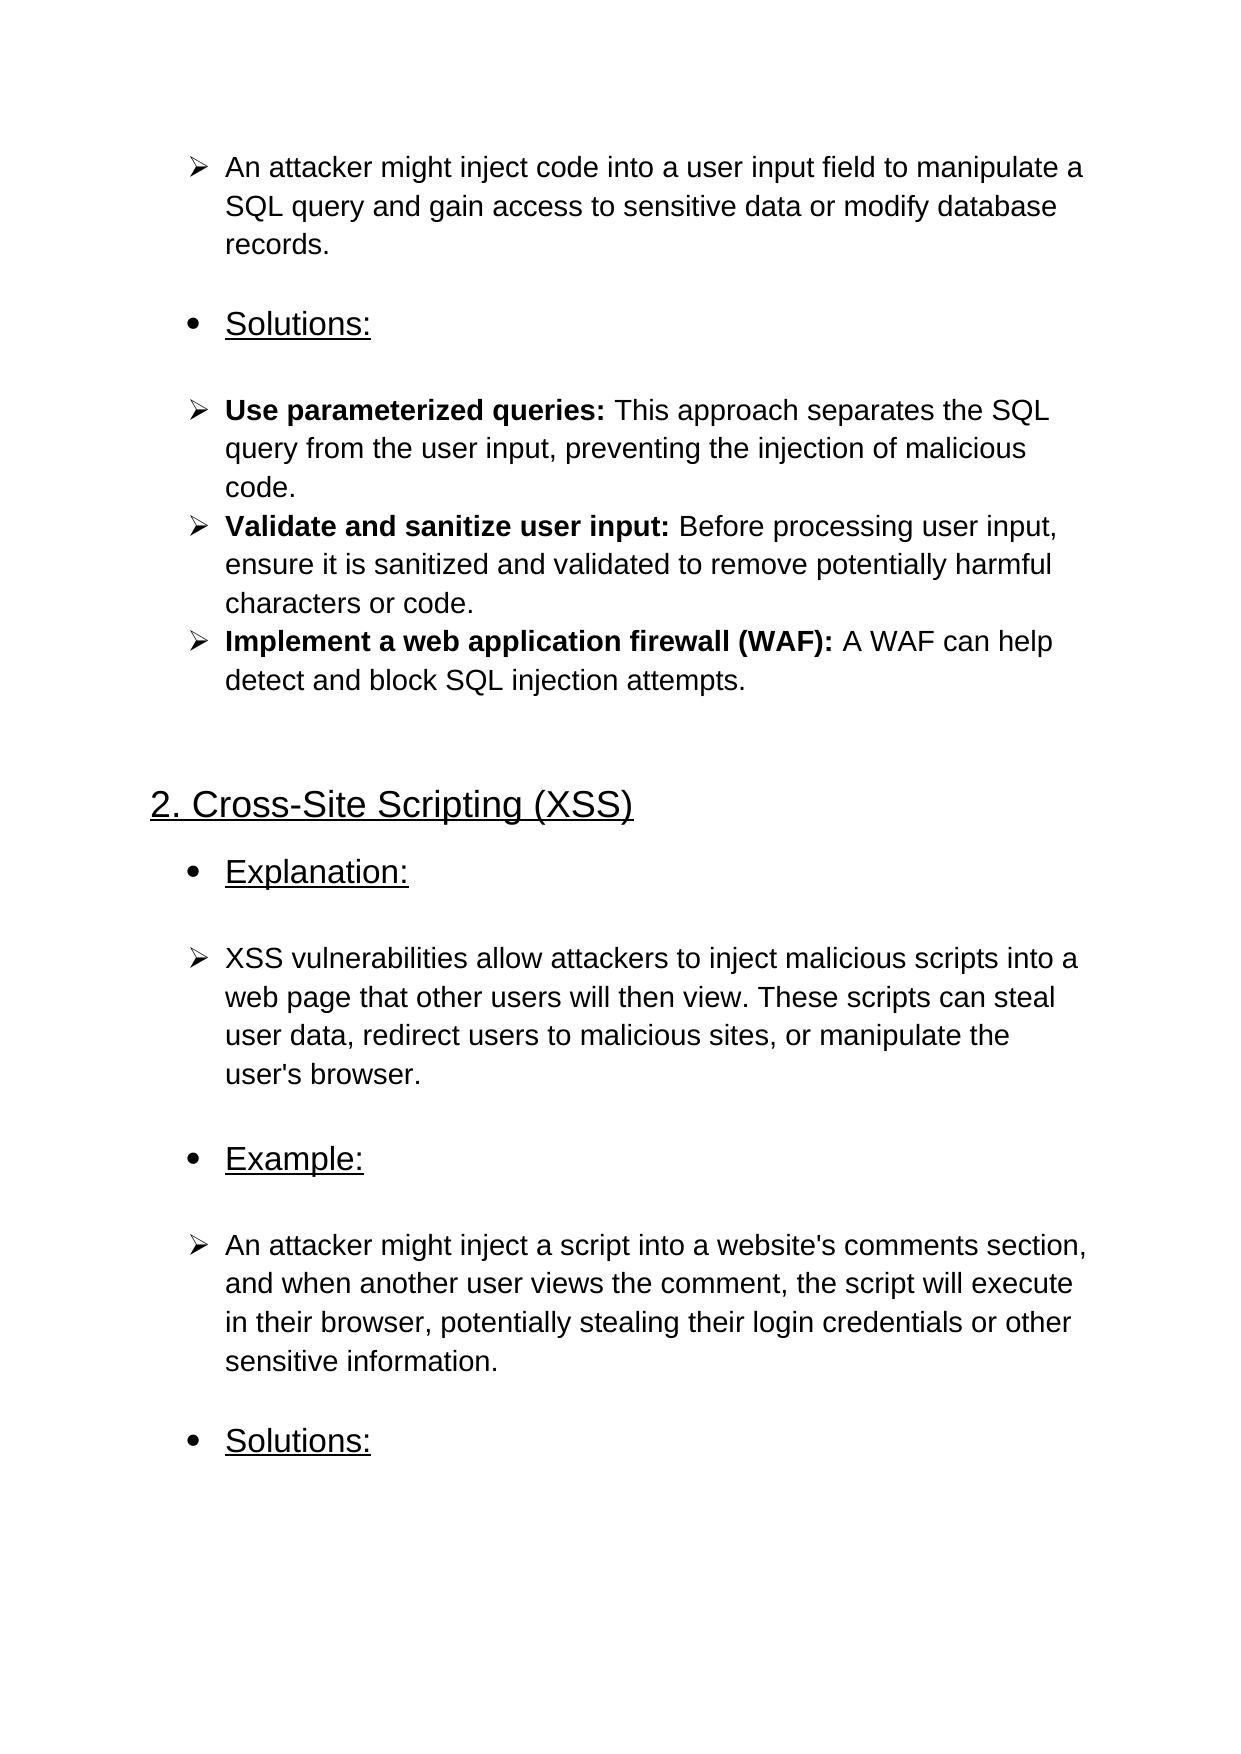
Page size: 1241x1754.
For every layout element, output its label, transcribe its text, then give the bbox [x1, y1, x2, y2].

list An attacker might inject code into a user input field to manipulate a SQL query and gain access to sensitive data or modify database records. [187, 150, 1090, 261]
list Solutions: [187, 304, 1090, 343]
list Implement a web application firewall (WAF): A WAF can help detect and block SQL injection attempts. [187, 624, 1090, 697]
list Explanation: [187, 852, 1090, 891]
text 2. Cross-Site Scripting (XSS) [150, 782, 1090, 825]
list Validate and sanitize user input: Before processing user input, ensure it is sanitized and validated to remove potentially harmful characters or code. [187, 509, 1090, 619]
list An attacker might inject a script into a website's comments section, and when another user views the comment, the script will execute in their browser, potentially stealing their login credentials or other sensitive information. [187, 1228, 1090, 1377]
list Example: [187, 1139, 1090, 1178]
list XSS vulnerabilities allow attackers to inject malicious scripts into a web page that other users will then view. These scripts can steal user data, redirect users to malicious sites, or manipulate the user's browser. [187, 941, 1090, 1090]
list Solutions: [187, 1421, 1090, 1459]
list Use parameterized queries: This approach separates the SQL query from the user input, preventing the injection of malicious code. [187, 393, 1090, 504]
